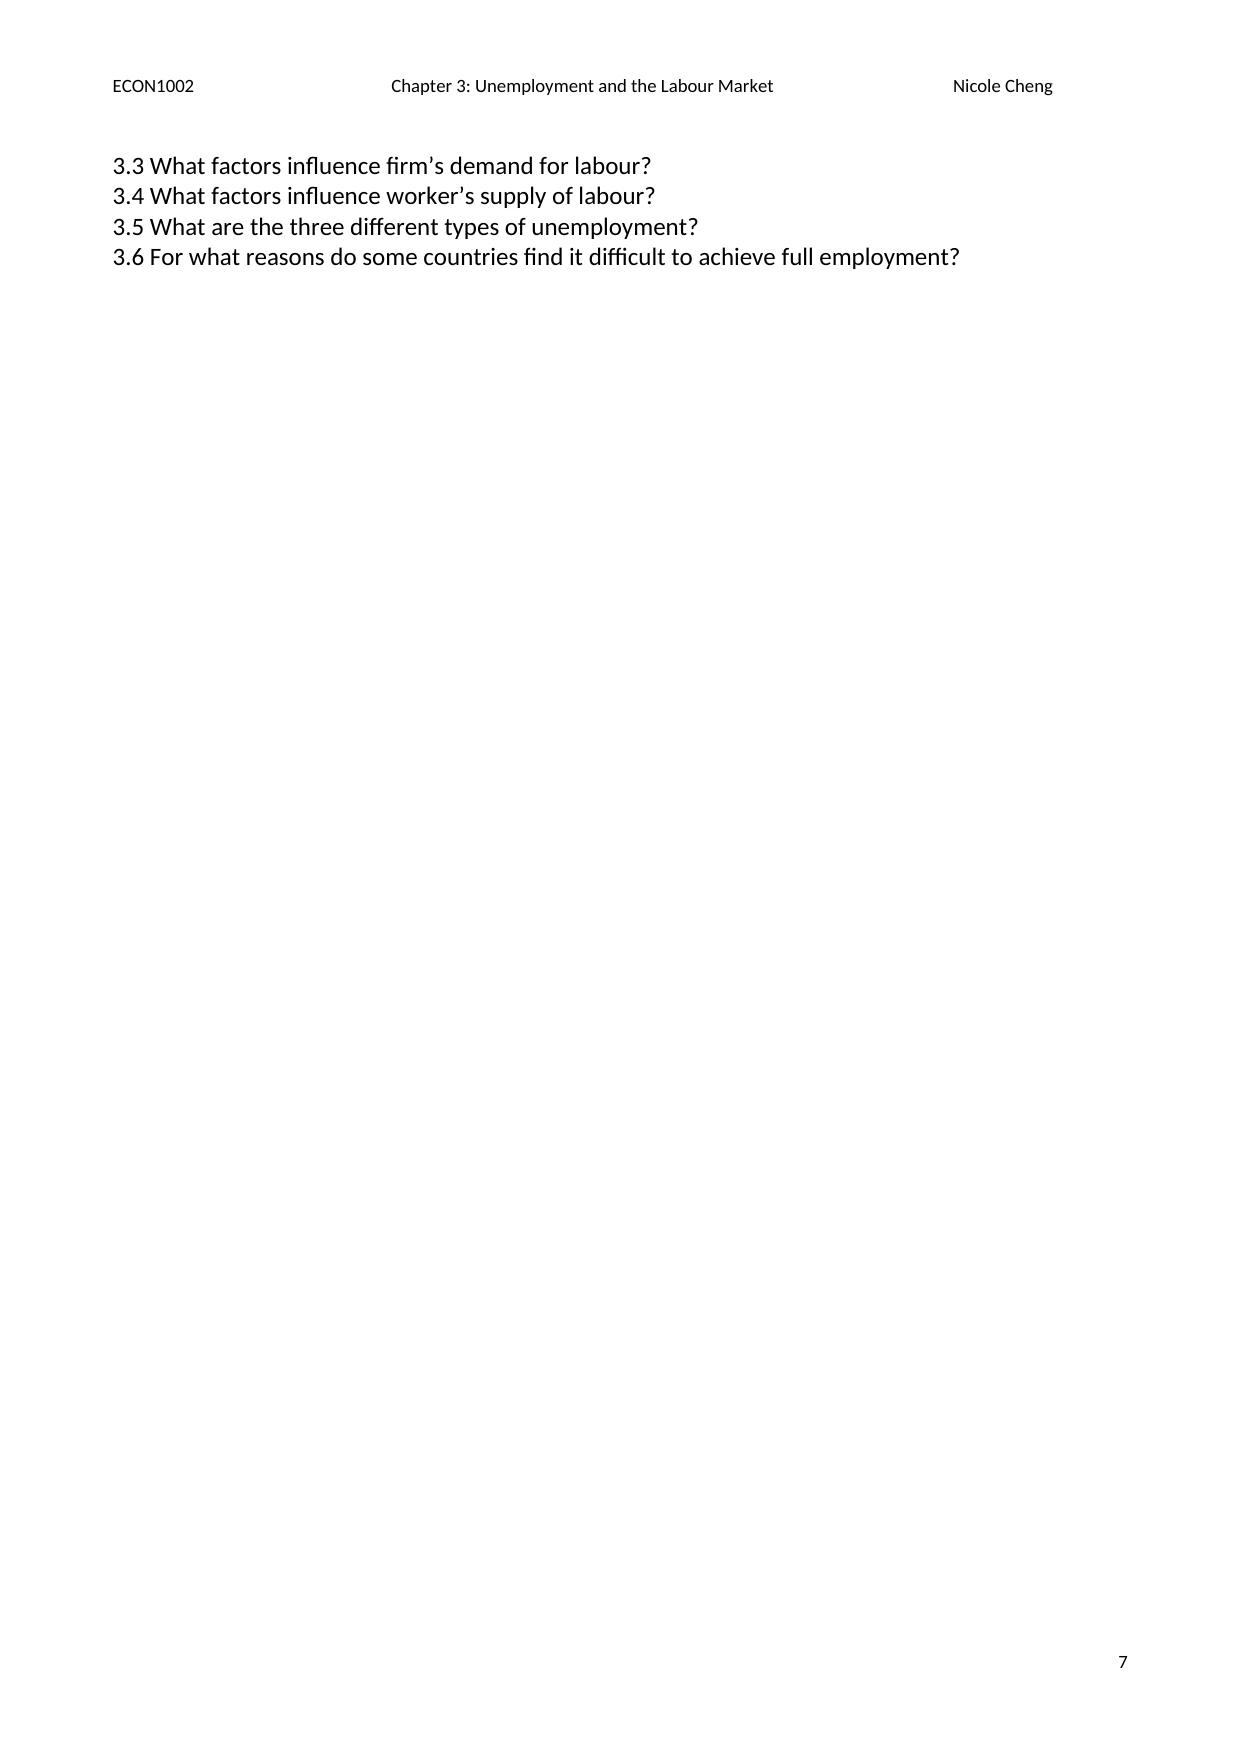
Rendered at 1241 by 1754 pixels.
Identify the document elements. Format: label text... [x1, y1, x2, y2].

text 3.3 What factors influence firm’s demand for labour? [112, 150, 1128, 181]
text 3.4 What factors influence worker’s supply of labour? [112, 181, 1128, 211]
text 3.6 For what reasons do some countries find it difficult to achieve full employment? [112, 242, 1128, 272]
text 3.5 What are the three different types of unemployment? [112, 211, 1128, 242]
